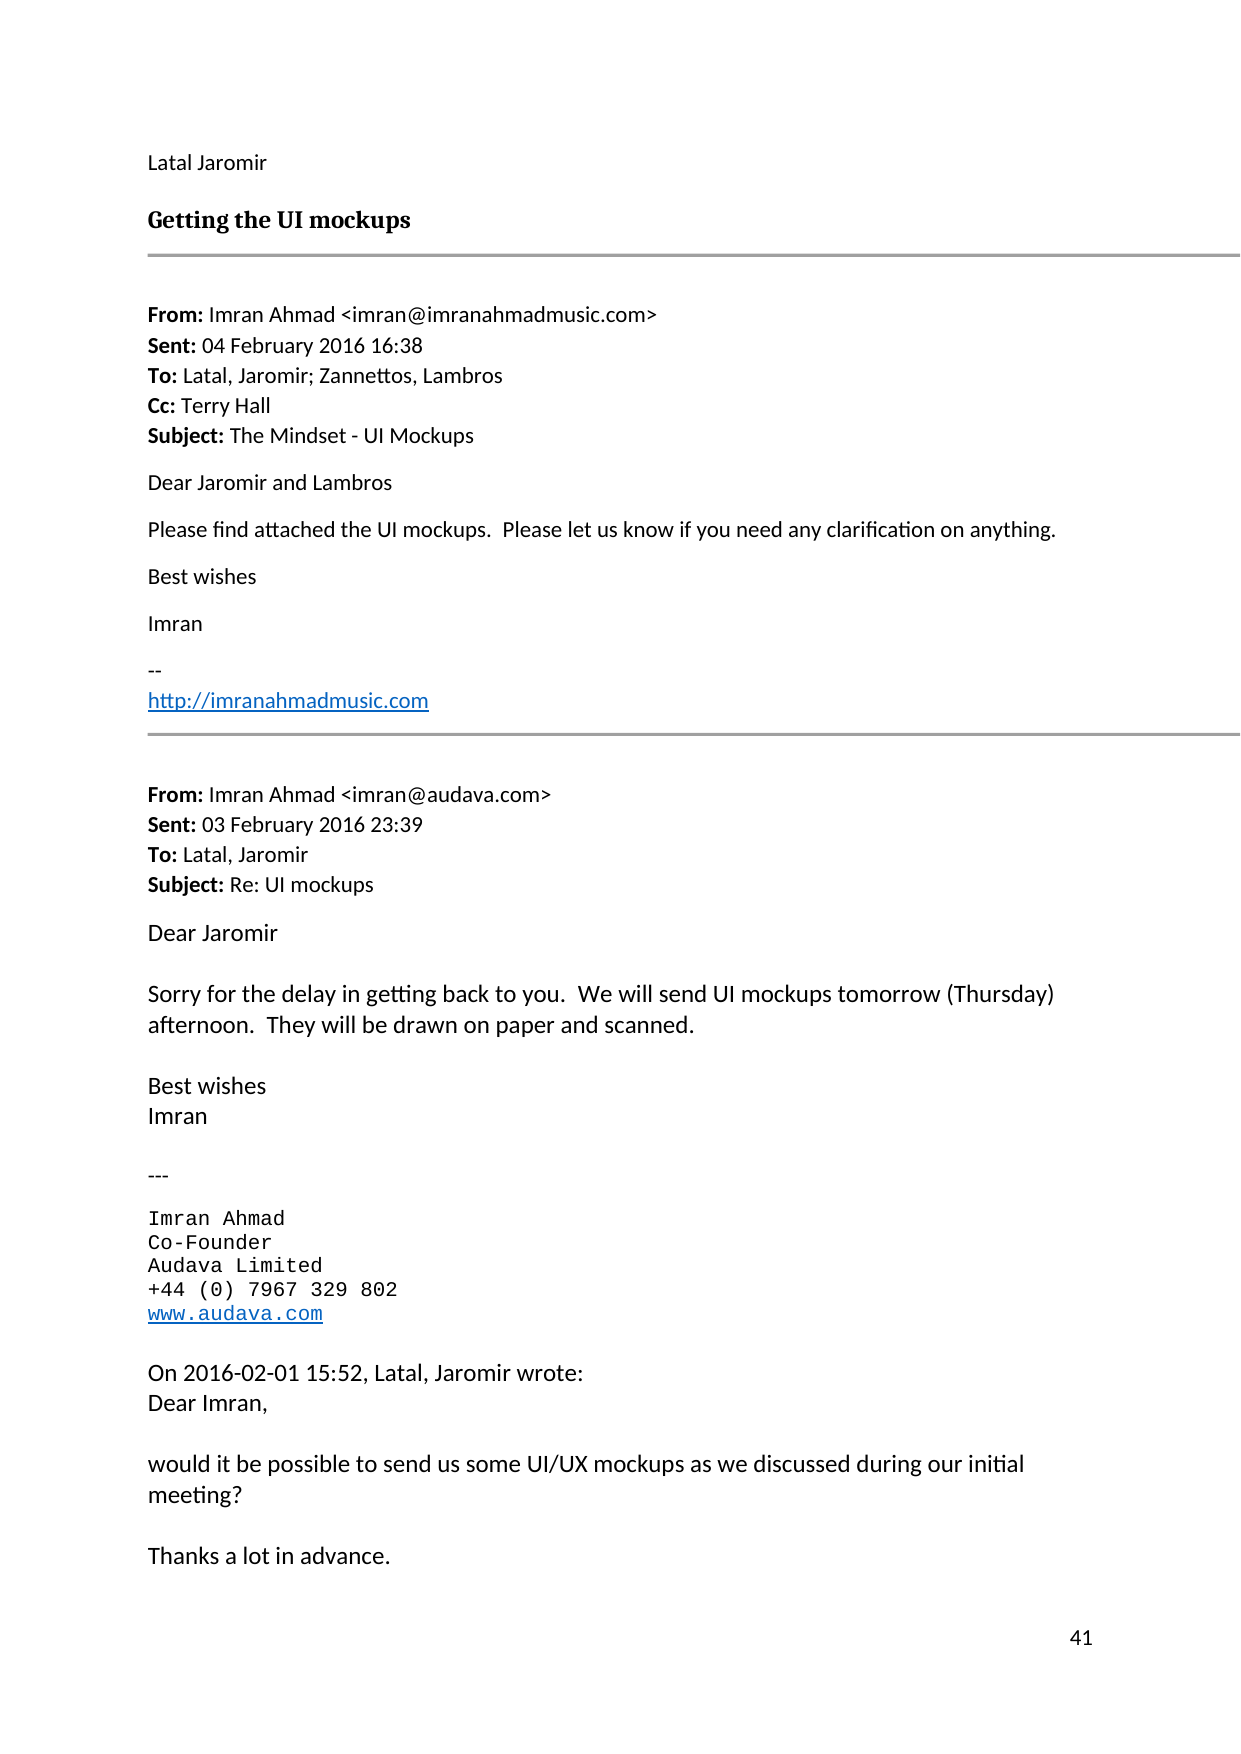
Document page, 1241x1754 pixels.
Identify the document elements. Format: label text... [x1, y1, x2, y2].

text Getting the UI mockups [148, 176, 1093, 235]
text Dear Jaromir and Lambros [148, 468, 1093, 496]
text --- [148, 1161, 1093, 1189]
text Please find attached the UI mockups. Please let us know if you need any clarification on anything. [148, 515, 1093, 543]
text From: Imran Ahmad <imran@imranahmadmusic.com> Sent: 04 February 2016 16:38 To: Latal, Jaromir; Zannettos, Lambros Cc: Terry Hall Subject: The Mindset - UI Mockups [148, 301, 1093, 449]
text Imran [148, 1100, 1093, 1131]
text Dear Jaromir Sorry for the delay in getting back to you. We will send UI mockups tomorrow (Thursday) afternoon. They will be drawn on paper and scanned. Best wishes [148, 917, 1093, 1100]
text Audava Limited +44 (0) 7967 329 802 www.audava.com [148, 1256, 1093, 1326]
text From: Imran Ahmad <imran@audava.com> Sent: 03 February 2016 23:39 To: Latal, Jaromir Subject: Re: UI mockups [148, 780, 1093, 898]
text On 2016-02-01 15:52, Latal, Jaromir wrote: [148, 1357, 1093, 1387]
text Imran [148, 609, 1093, 637]
text Thanks a lot in advance. [148, 1540, 1093, 1571]
text Imran Ahmad Co-Founder [148, 1208, 1093, 1256]
text Latal Jaromir [148, 148, 1093, 176]
text Dear Imran, [148, 1387, 1093, 1418]
text would it be possible to send us some UI/UX mockups as we discussed during our initial meeting? [148, 1448, 1093, 1509]
text Best wishes [148, 562, 1093, 590]
text -- http://imranahmadmusic.com [148, 656, 1093, 714]
